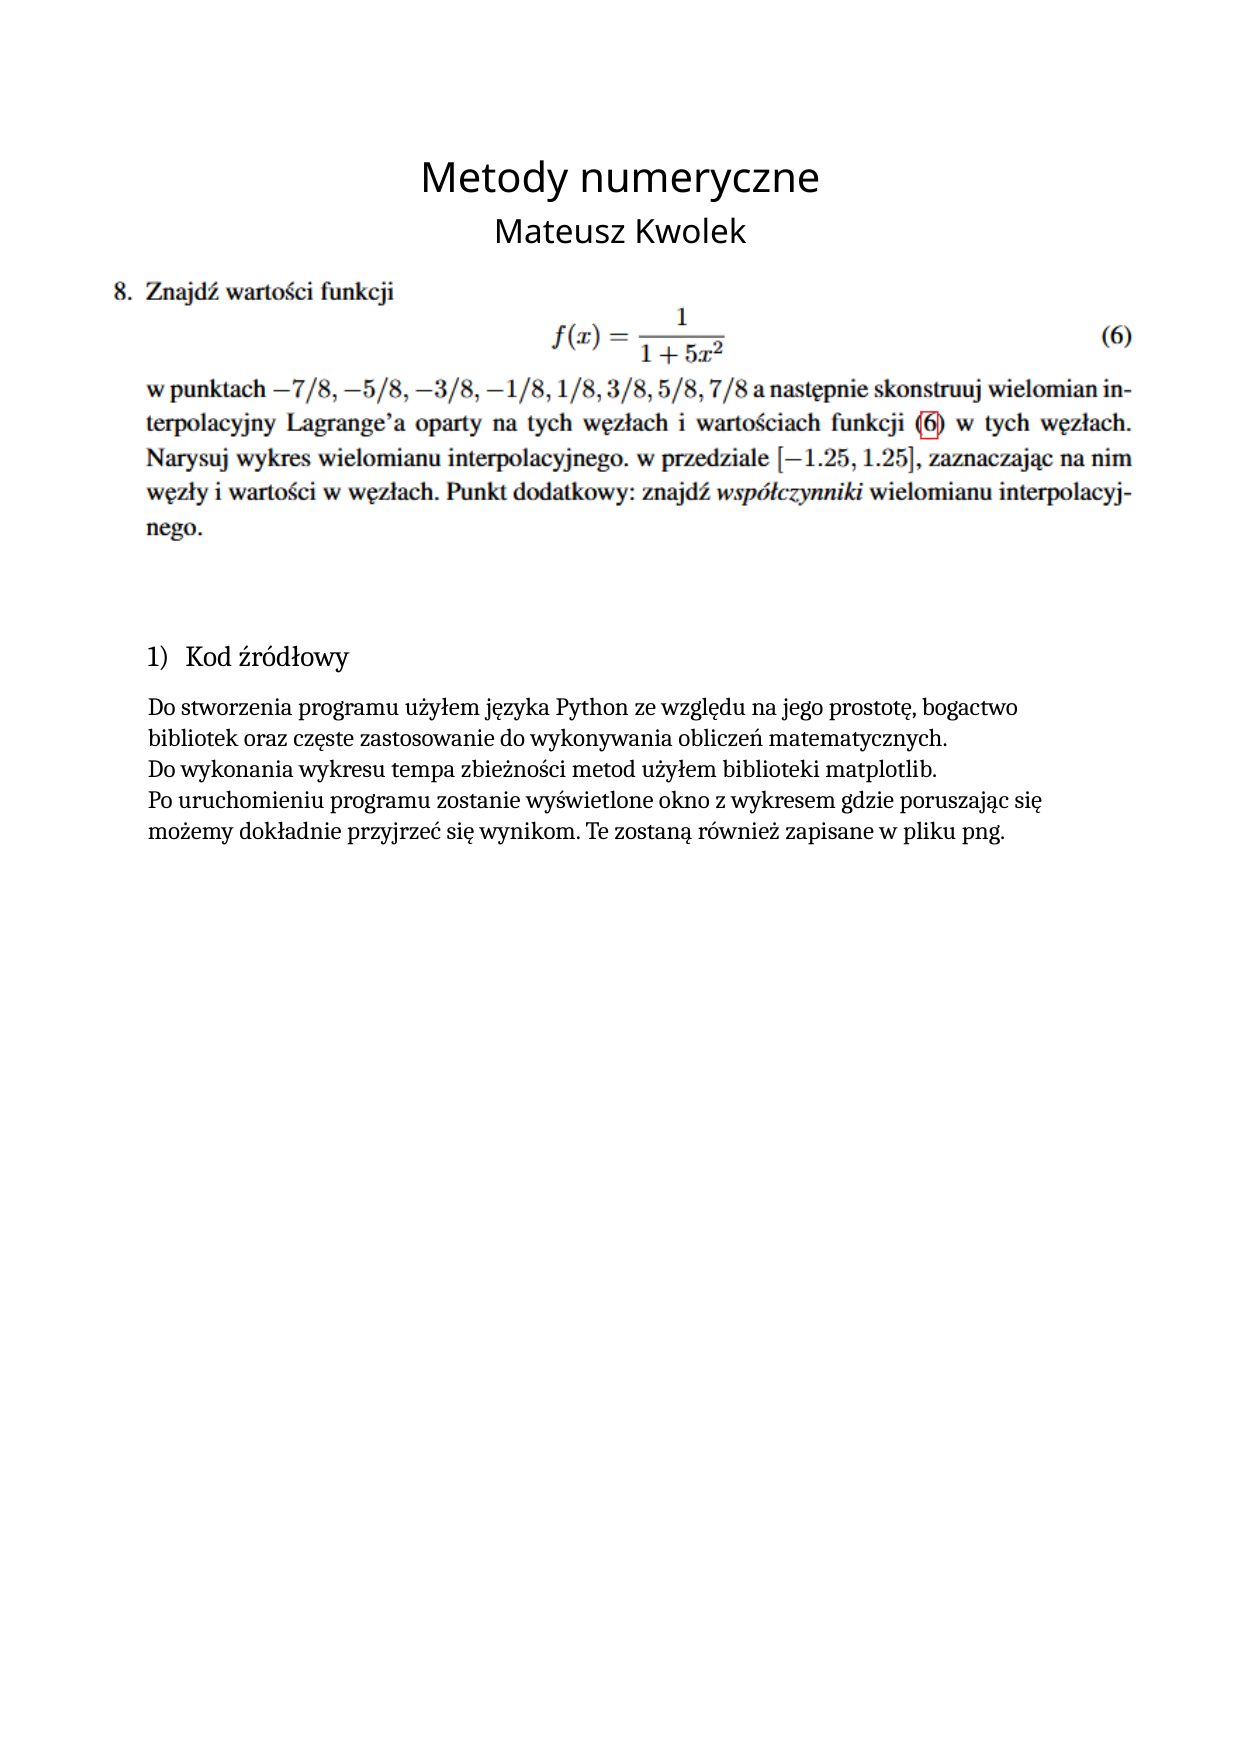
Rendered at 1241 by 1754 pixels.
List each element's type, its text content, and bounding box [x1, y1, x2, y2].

list Kod źródłowy [148, 640, 1093, 673]
picture [99, 269, 1151, 548]
text Do stworzenia programu użyłem języka Python ze względu na jego prostotę, bogactwo bibliotek oraz częste zastosowanie do wykonywania obliczeń matematycznych. Do wykonania wykresu tempa zbieżności metod użyłem biblioteki matplotlib. Po uruchomieniu programu zostanie wyświetlone okno z wykresem gdzie poruszając się możemy dokładnie przyjrzeć się wynikom. Te zostaną również zapisane w pliku png. [148, 693, 1093, 879]
text Metody numeryczne Mateusz Kwolek [148, 148, 1093, 253]
